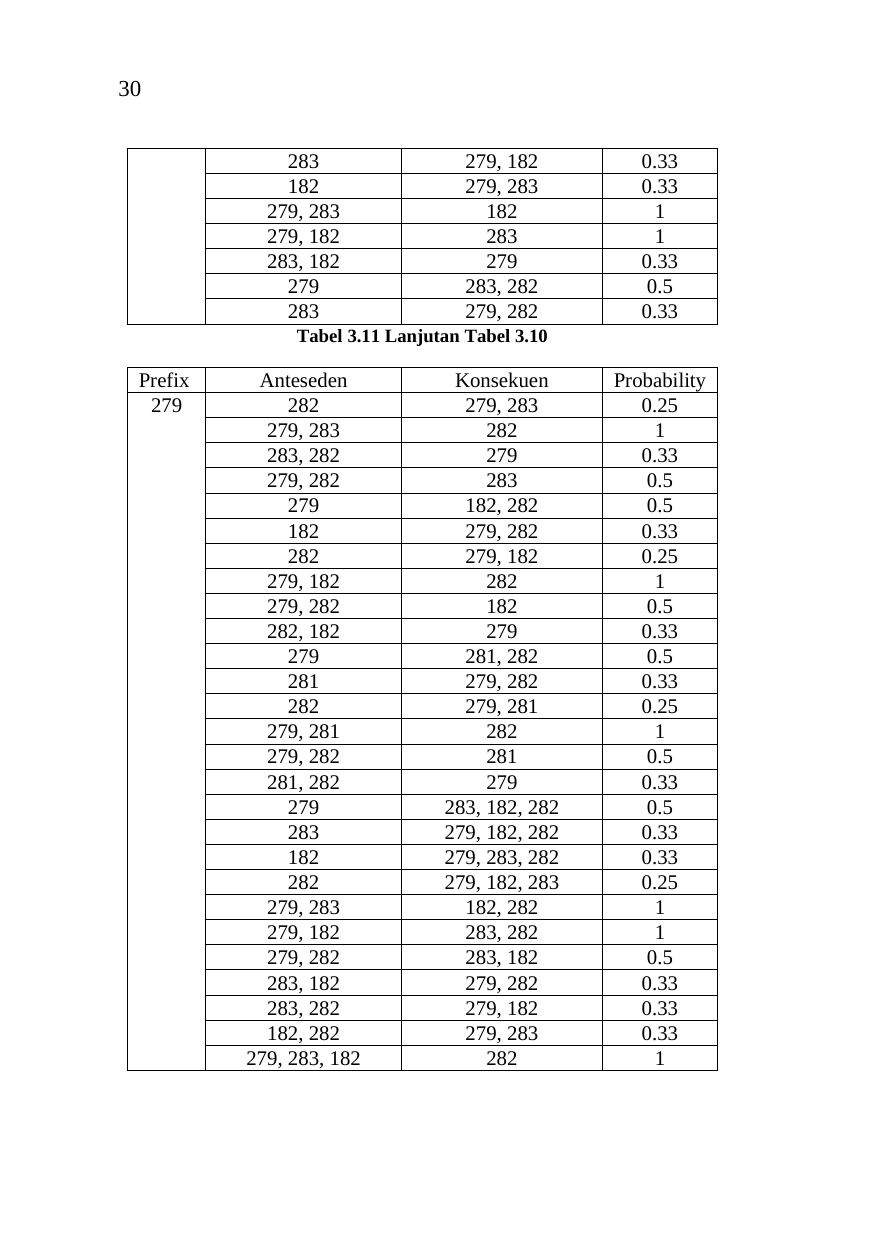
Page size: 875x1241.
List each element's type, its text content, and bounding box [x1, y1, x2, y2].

table_cell 279 [206, 795, 401, 819]
table_cell 279, 281 [402, 694, 602, 718]
table_cell 0.5 [603, 274, 717, 298]
table_cell 0.33 [603, 669, 717, 693]
table_cell 0.33 [603, 249, 717, 273]
table_cell 281 [402, 745, 602, 768]
table_cell 279, 282 [402, 299, 602, 323]
table_cell 0.33 [603, 519, 717, 543]
table_cell 279, 282 [206, 745, 401, 768]
table_cell 0.25 [603, 870, 717, 894]
table_cell 182 [402, 594, 602, 618]
table_cell 281, 282 [402, 644, 602, 668]
table_cell 279, 283 [206, 199, 401, 223]
table_cell 0.5 [603, 594, 717, 618]
table_cell 0.33 [603, 770, 717, 794]
table_cell 0.33 [603, 970, 717, 994]
table_cell 279 [206, 274, 401, 298]
table_cell 283 [402, 468, 602, 492]
table_cell 1 [603, 418, 717, 442]
table_cell 283 [206, 299, 401, 323]
table_cell 281, 282 [206, 770, 401, 794]
table_cell 182, 282 [402, 494, 602, 517]
table_cell 283, 182 [206, 970, 401, 994]
table_cell 279, 282 [402, 519, 602, 543]
table_cell 0.33 [603, 443, 717, 467]
table_cell 279 [402, 443, 602, 467]
table_cell 279, 182, 282 [402, 820, 602, 844]
table_cell 0.33 [603, 619, 717, 643]
table_cell 283 [206, 820, 401, 844]
table_cell 279 [206, 644, 401, 668]
table_cell 283, 282 [402, 920, 602, 944]
table_cell 279 [402, 249, 602, 273]
table_cell 0.33 [603, 820, 717, 844]
table_cell 283 [402, 224, 602, 248]
table_cell 279 [402, 619, 602, 643]
table_cell 0.25 [603, 393, 717, 417]
table_cell 0.5 [603, 745, 717, 768]
table_cell 279, 283 [402, 1021, 602, 1045]
table_cell 0.5 [603, 795, 717, 819]
table_cell 279, 282 [206, 945, 401, 969]
table_cell 283, 282 [402, 274, 602, 298]
table_cell 0.33 [603, 174, 717, 198]
table_cell 282 [206, 694, 401, 718]
table_header Anteseden [206, 368, 401, 392]
table_cell 282, 182 [206, 619, 401, 643]
table_cell 282 [402, 569, 602, 593]
table_cell 283, 282 [206, 996, 401, 1019]
table_header Konsekuen [402, 368, 602, 392]
table_cell 279, 182 [206, 224, 401, 248]
table_cell 283 [206, 149, 401, 173]
table_cell 0.5 [603, 468, 717, 492]
table_cell 279, 283 [206, 895, 401, 919]
table_cell 182 [206, 845, 401, 869]
text Tabel 3.11 Lanjutan Tabel 3.10 [118, 324, 726, 346]
table_cell 283, 282 [206, 443, 401, 467]
table_cell 182 [206, 519, 401, 543]
table_cell 279, 182 [206, 920, 401, 944]
table_cell 279, 182 [402, 544, 602, 568]
table_cell 1 [603, 569, 717, 593]
table_cell 1 [603, 920, 717, 944]
table_cell 182, 282 [206, 1021, 401, 1045]
table_cell 1 [603, 895, 717, 919]
table_cell 279, 182 [402, 996, 602, 1019]
table_cell 283, 182, 282 [402, 795, 602, 819]
table_cell 279, 283 [402, 393, 602, 417]
table_cell 279, 182 [402, 149, 602, 173]
table_cell 182 [206, 174, 401, 198]
table_cell 283, 182 [402, 945, 602, 969]
table_header Prefix [128, 368, 205, 392]
table_cell 0.25 [603, 544, 717, 568]
table_cell 0.5 [603, 494, 717, 517]
table_cell 279, 282 [206, 594, 401, 618]
table_cell 0.5 [603, 945, 717, 969]
table_cell 282 [206, 870, 401, 894]
table_cell 283, 182 [206, 249, 401, 273]
table_cell 279, 283 [402, 174, 602, 198]
table_cell 1 [603, 199, 717, 223]
table_cell 182 [402, 199, 602, 223]
table_cell 279, 281 [206, 719, 401, 743]
table_cell 1 [603, 1046, 717, 1070]
table_cell 0.25 [603, 694, 717, 718]
table_cell 279, 182 [206, 569, 401, 593]
table_cell 279, 282 [402, 669, 602, 693]
table_cell 282 [402, 1046, 602, 1070]
table_cell 282 [402, 719, 602, 743]
table_cell 281 [206, 669, 401, 693]
table_cell 1 [603, 719, 717, 743]
table_cell 282 [402, 418, 602, 442]
table_cell 0.33 [603, 299, 717, 323]
table_cell 182, 282 [402, 895, 602, 919]
table_cell 279, 282 [402, 970, 602, 994]
table_cell 279, 283, 282 [402, 845, 602, 869]
table_cell 0.33 [603, 996, 717, 1019]
table_cell 279, 182, 283 [402, 870, 602, 894]
table_cell 279 [402, 770, 602, 794]
table_cell 282 [206, 393, 401, 417]
table_cell 279 [206, 494, 401, 517]
table_cell 0.33 [603, 1021, 717, 1045]
table_header Probability [603, 368, 717, 392]
table_cell 279, 282 [206, 468, 401, 492]
table_cell 1 [603, 224, 717, 248]
table_cell 279, 283, 182 [206, 1046, 401, 1070]
table_cell 282 [206, 544, 401, 568]
table_cell 0.5 [603, 644, 717, 668]
table_cell 279, 283 [206, 418, 401, 442]
table_cell 279 [128, 393, 205, 1070]
table_cell 0.33 [603, 149, 717, 173]
table_cell 0.33 [603, 845, 717, 869]
